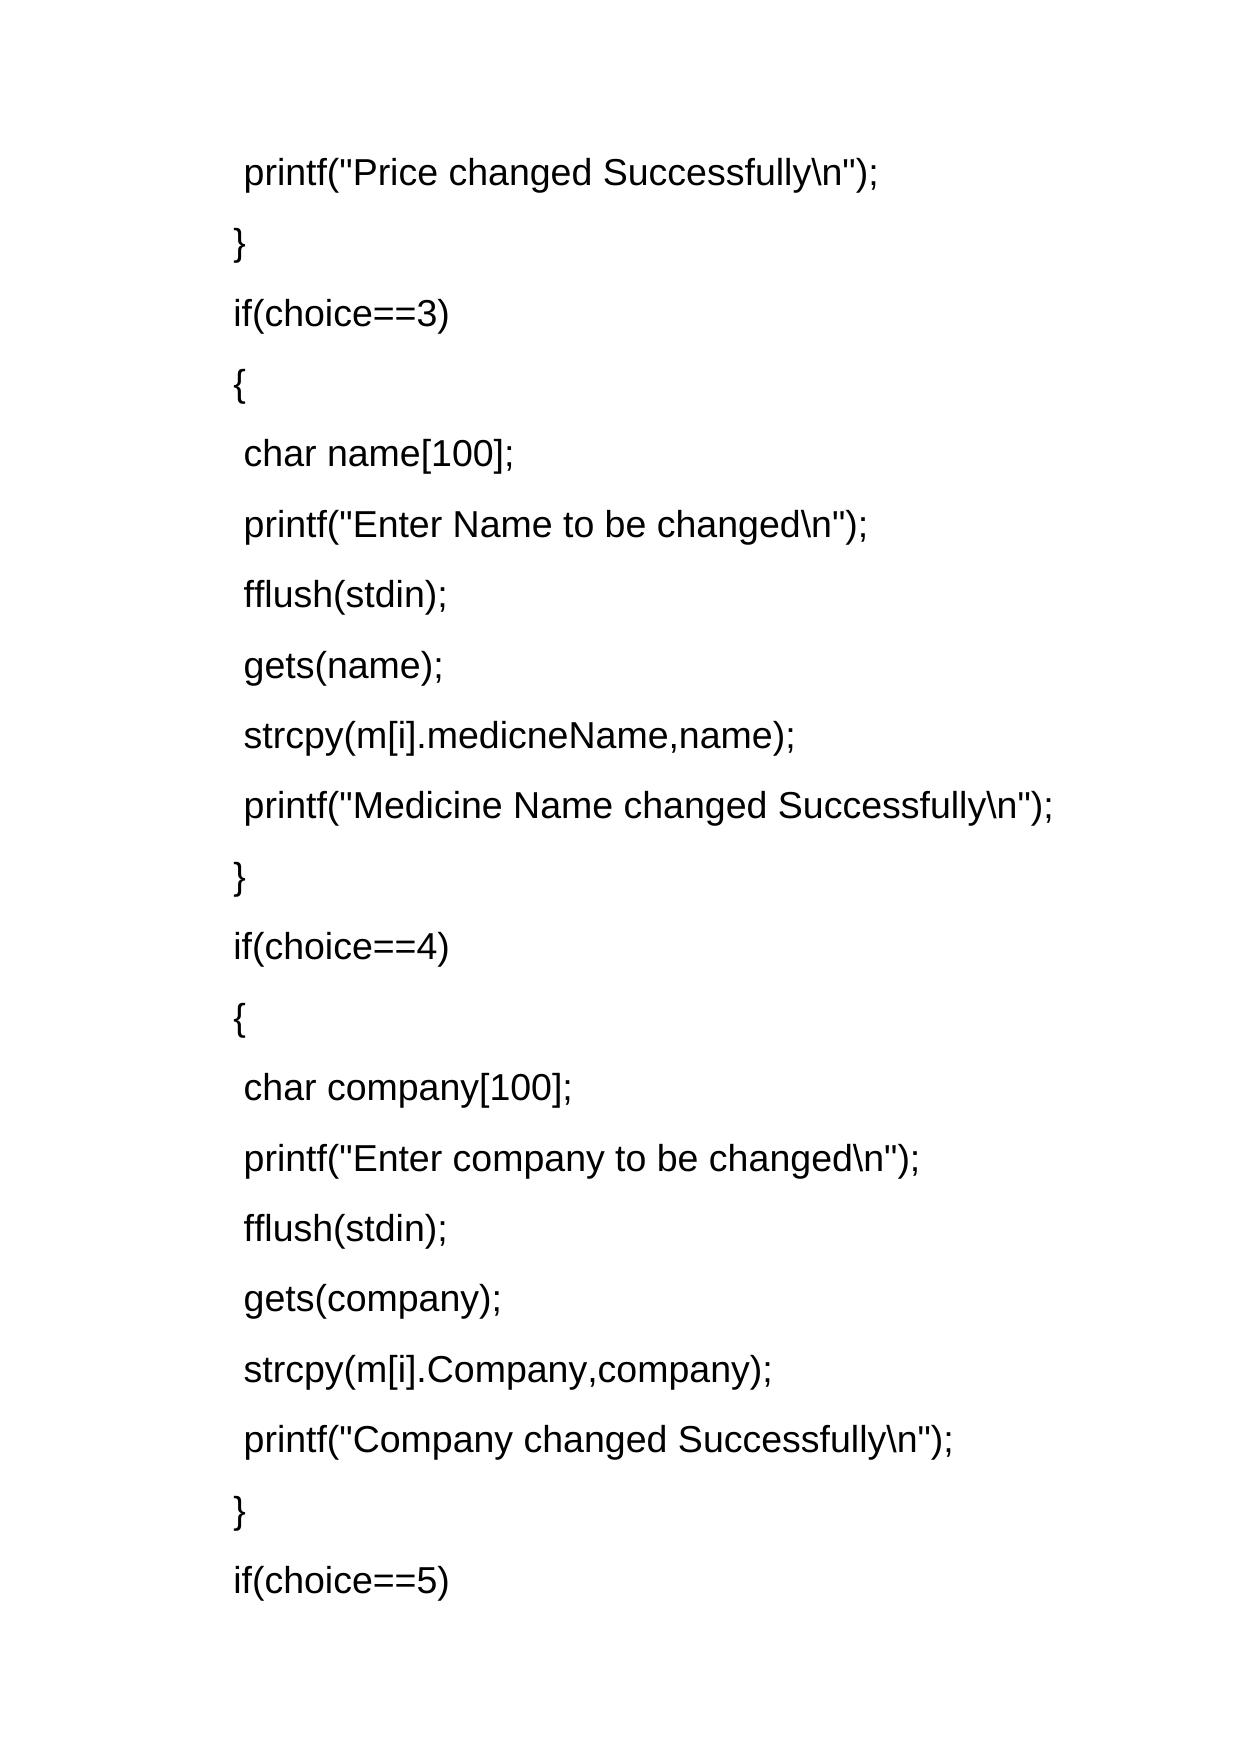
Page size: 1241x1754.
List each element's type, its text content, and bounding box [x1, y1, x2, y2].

text printf("Enter company to be changed\n"); [150, 1136, 1090, 1179]
text { [150, 995, 1090, 1038]
text } [150, 854, 1090, 897]
text { [150, 361, 1090, 404]
text strcpy(m[i].Company,company); [150, 1347, 1090, 1390]
text gets(company); [150, 1277, 1090, 1320]
text char name[100]; [150, 432, 1090, 475]
text fflush(stdin); [150, 572, 1090, 616]
text } [150, 220, 1090, 263]
text if(choice==5) [150, 1558, 1090, 1601]
text strcpy(m[i].medicneName,name); [150, 713, 1090, 756]
text printf("Enter Name to be changed\n"); [150, 502, 1090, 545]
text gets(name); [150, 643, 1090, 686]
text printf("Medicine Name changed Successfully\n"); [150, 784, 1090, 827]
text char company[100]; [150, 1065, 1090, 1108]
text fflush(stdin); [150, 1206, 1090, 1249]
text if(choice==3) [150, 291, 1090, 334]
text printf("Price changed Successfully\n"); [150, 150, 1090, 193]
text printf("Company changed Successfully\n"); [150, 1417, 1090, 1461]
text if(choice==4) [150, 924, 1090, 968]
text } [150, 1488, 1090, 1531]
